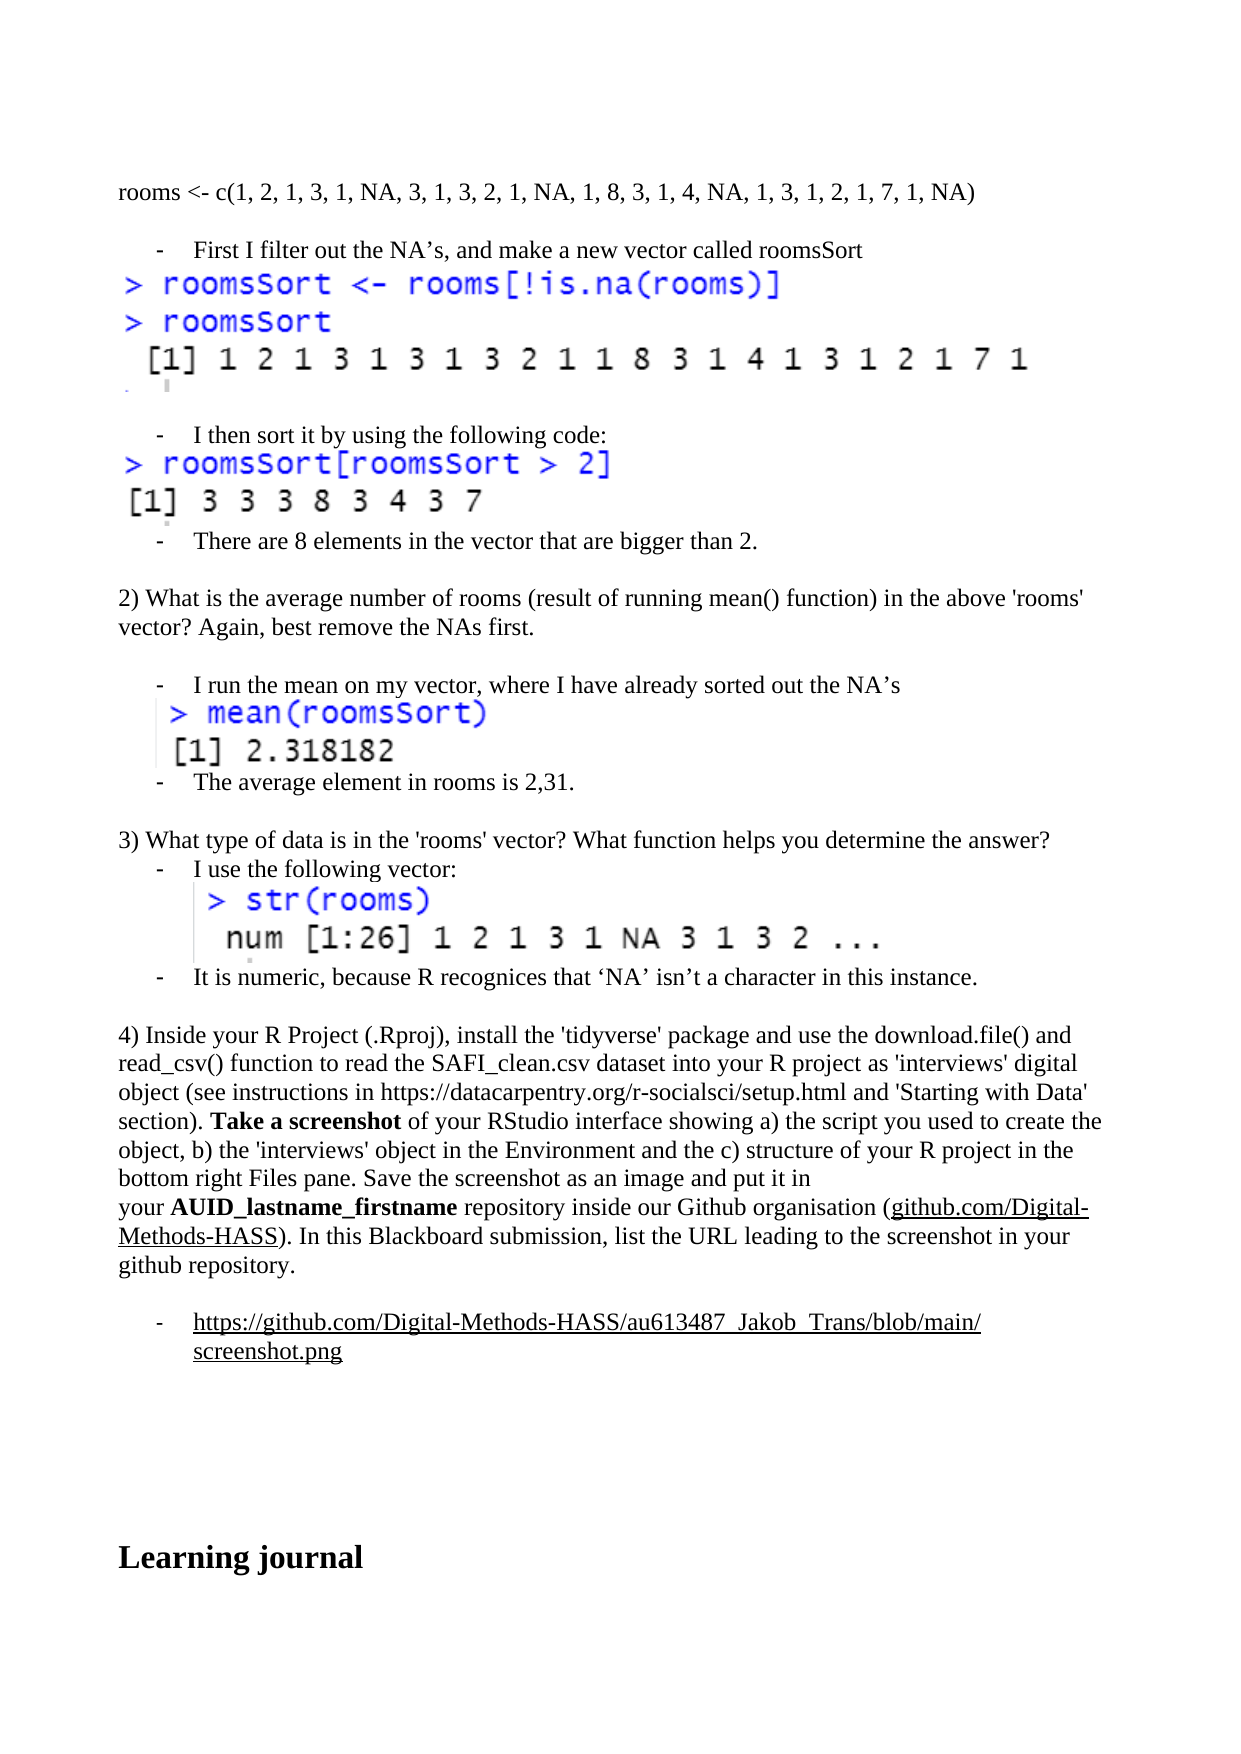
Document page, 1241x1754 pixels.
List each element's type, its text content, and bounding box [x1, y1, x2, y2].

text Learning journal [118, 1537, 1122, 1576]
list First I filter out the NA’s, and make a new vector called roomsSort [156, 235, 1122, 263]
text 3) What type of data is in the 'rooms' vector? What function helps you determine the answer? [118, 825, 1122, 854]
text 4) Inside your R Project (.Rproj), install the 'tidyverse' package and use the download.file() and read_csv() function to read the SAFI_clean.csv dataset into your R project as 'interviews' digital object (see instructions in https://datacarpentry.org/r-socialsci/setup.html and 'Starting with Data' section). Take a screenshot of your RStudio interface showing a) the script you used to create the object, b) the 'interviews' object in the Environment and the c) structure of your R project in the bottom right Files pane. Save the screenshot as an image and put it in your AUID_lastname_firstname repository inside our Github organisation (github.com/Digital-Methods-HASS). In this Blackboard submission, list the URL leading to the screenshot in your github repository. [118, 1020, 1122, 1278]
picture [118, 263, 1051, 392]
list There are 8 elements in the vector that are bigger than 2. [156, 526, 1122, 555]
list The average element in rooms is 2,31. [156, 767, 1122, 796]
picture [118, 449, 631, 526]
picture [193, 882, 917, 963]
text rooms <- c(1, 2, 1, 3, 1, NA, 3, 1, 3, 2, 1, NA, 1, 8, 3, 1, 4, NA, 1, 3, 1, 2, 1, 7, 1, NA) [118, 177, 1122, 206]
text 2) What is the average number of rooms (result of running mean() function) in the above 'rooms' vector? Again, best remove the NAs first. [118, 583, 1122, 641]
list I use the following vector: [156, 854, 1122, 882]
list I then sort it by using the following code: [156, 420, 1122, 449]
list I run the mean on my vector, where I have already sorted out the NA’s [156, 670, 1122, 698]
picture [155, 698, 523, 768]
list https://github.com/Digital-Methods-HASS/au613487_Jakob_Trans/blob/main/screenshot.png [156, 1307, 1122, 1365]
list It is numeric, because R recognices that ‘NA’ isn’t a character in this instance. [156, 962, 1122, 991]
